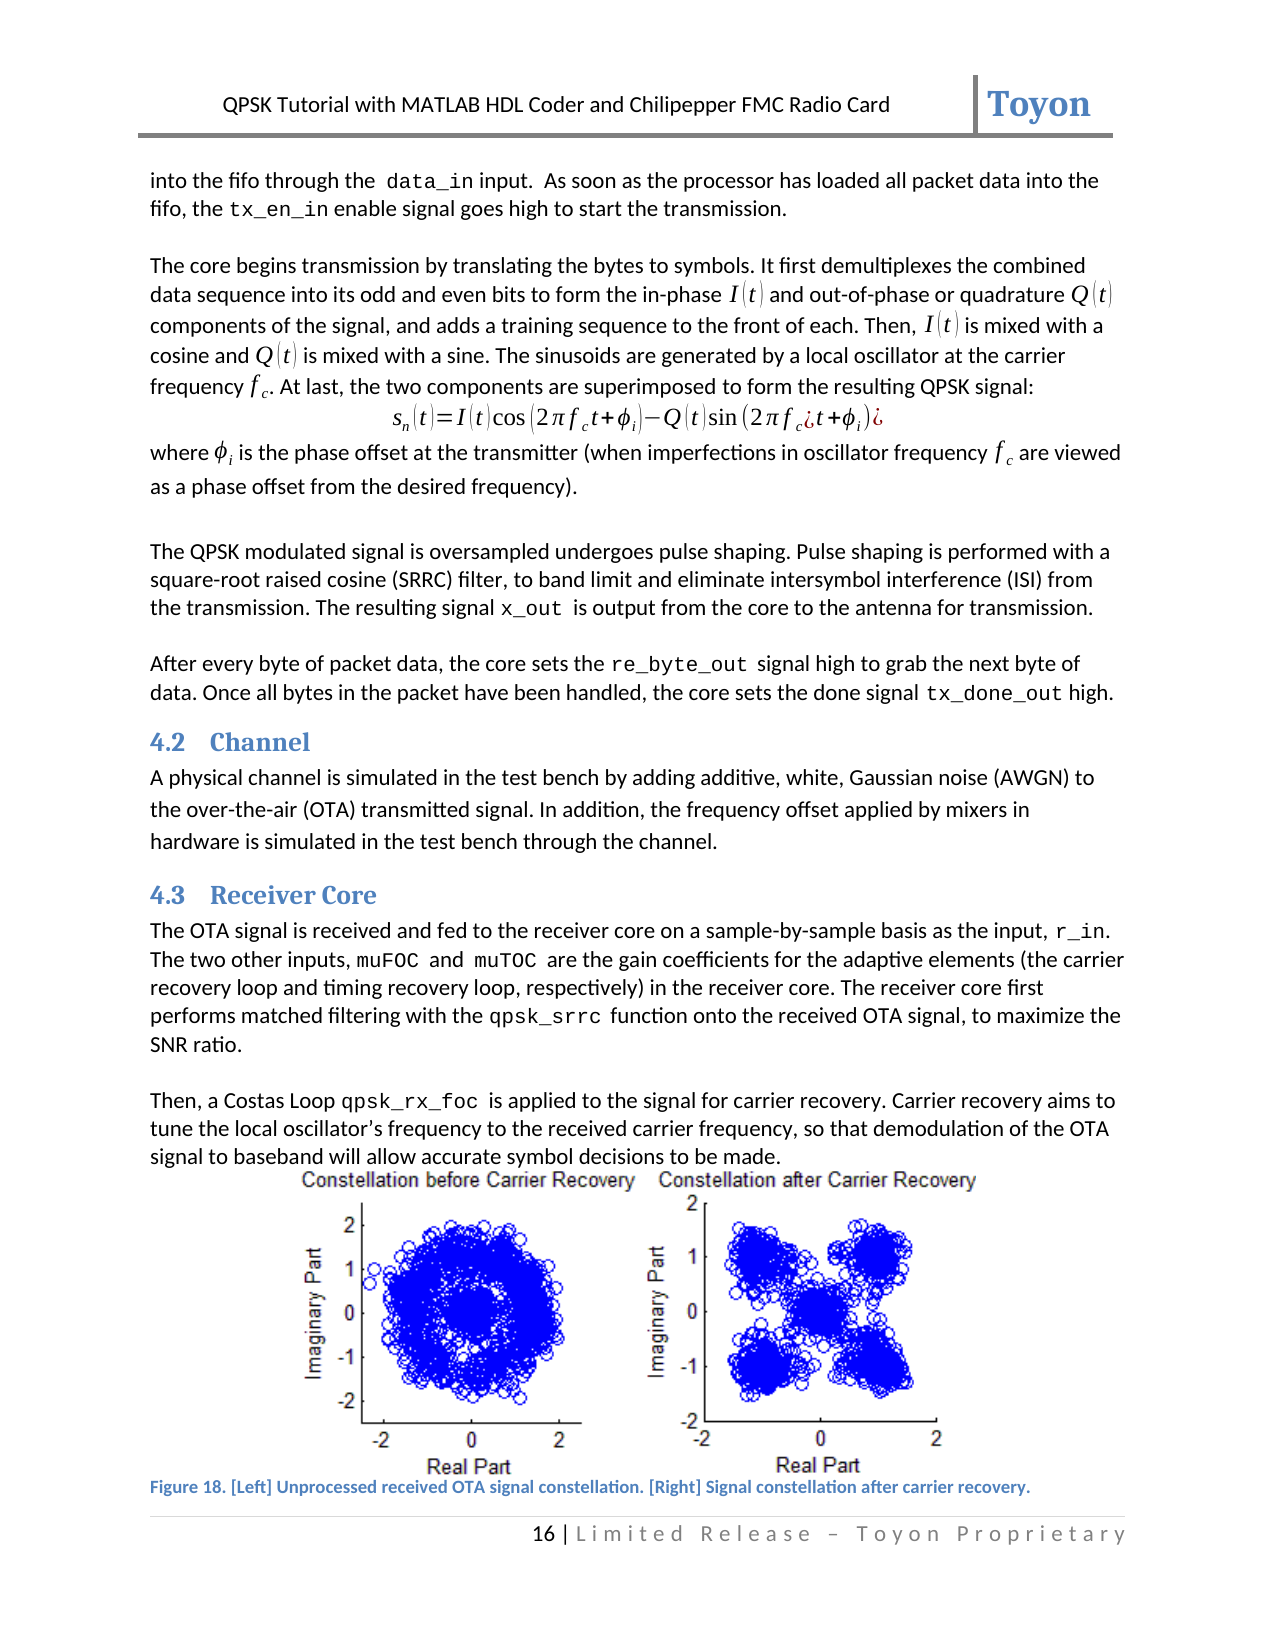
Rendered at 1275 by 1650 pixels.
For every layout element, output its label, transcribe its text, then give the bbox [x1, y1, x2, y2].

picture [299, 1170, 976, 1476]
subtitle Channel [150, 727, 1125, 758]
text where is the phase offset at the transmitter (when imperfections in oscillator frequency are viewed as a phase offset from the desired frequency). [150, 437, 1125, 500]
text After every byte of packet data, the core sets the re_byte_out signal high to grab the next byte of data. Once all bytes in the packet have been handled, the core sets the done signal tx_done_out high. [150, 649, 1125, 706]
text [150, 166, 1125, 223]
text Figure 18. [Left] Unprocessed received OTA signal constellation. [Right] Signal constellation after carrier recovery. [150, 1475, 1125, 1498]
text Then, a Costas Loop qpsk_rx_foc is applied to the signal for carrier recovery. Carrier recovery aims to tune the local oscillator’s frequency to the received carrier frequency, so that demodulation of the OTA signal to baseband will allow accurate symbol decisions to be made. [150, 1086, 1125, 1170]
text A physical channel is simulated in the test bench by adding additive, white, Gaussian noise (AWGN) to the over-the-air (OTA) transmitted signal. In addition, the frequency offset applied by mixers in hardware is simulated in the test bench through the channel. [150, 763, 1125, 855]
text The core begins transmission by translating the bytes to symbols. It first demultiplexes the combined data sequence into its odd and even bits to form the in-phase and out-of-phase or quadrature components of the signal, and adds a training sequence to the front of each. Then, is mixed with a cosine and is mixed with a sine. The sinusoids are generated by a local oscillator at the carrier frequency . At last, the two components are superimposed to form the resulting QPSK signal: [150, 251, 1125, 402]
text The QPSK modulated signal is oversampled undergoes pulse shaping. Pulse shaping is performed with a square-root raised cosine (SRRC) filter, to band limit and eliminate intersymbol interference (ISI) from the transmission. The resulting signal x_out is output from the core to the antenna for transmission. [150, 537, 1125, 621]
text The OTA signal is received and fed to the receiver core on a sample-by-sample basis as the input, r_in. The two other inputs, muFOC and muTOC are the gain coefficients for the adaptive elements (the carrier recovery loop and timing recovery loop, respectively) in the receiver core. The receiver core first performs matched filtering with the qpsk_srrc function onto the received OTA signal, to maximize the SNR ratio. [150, 916, 1125, 1058]
subtitle Receiver Core [150, 880, 1125, 912]
